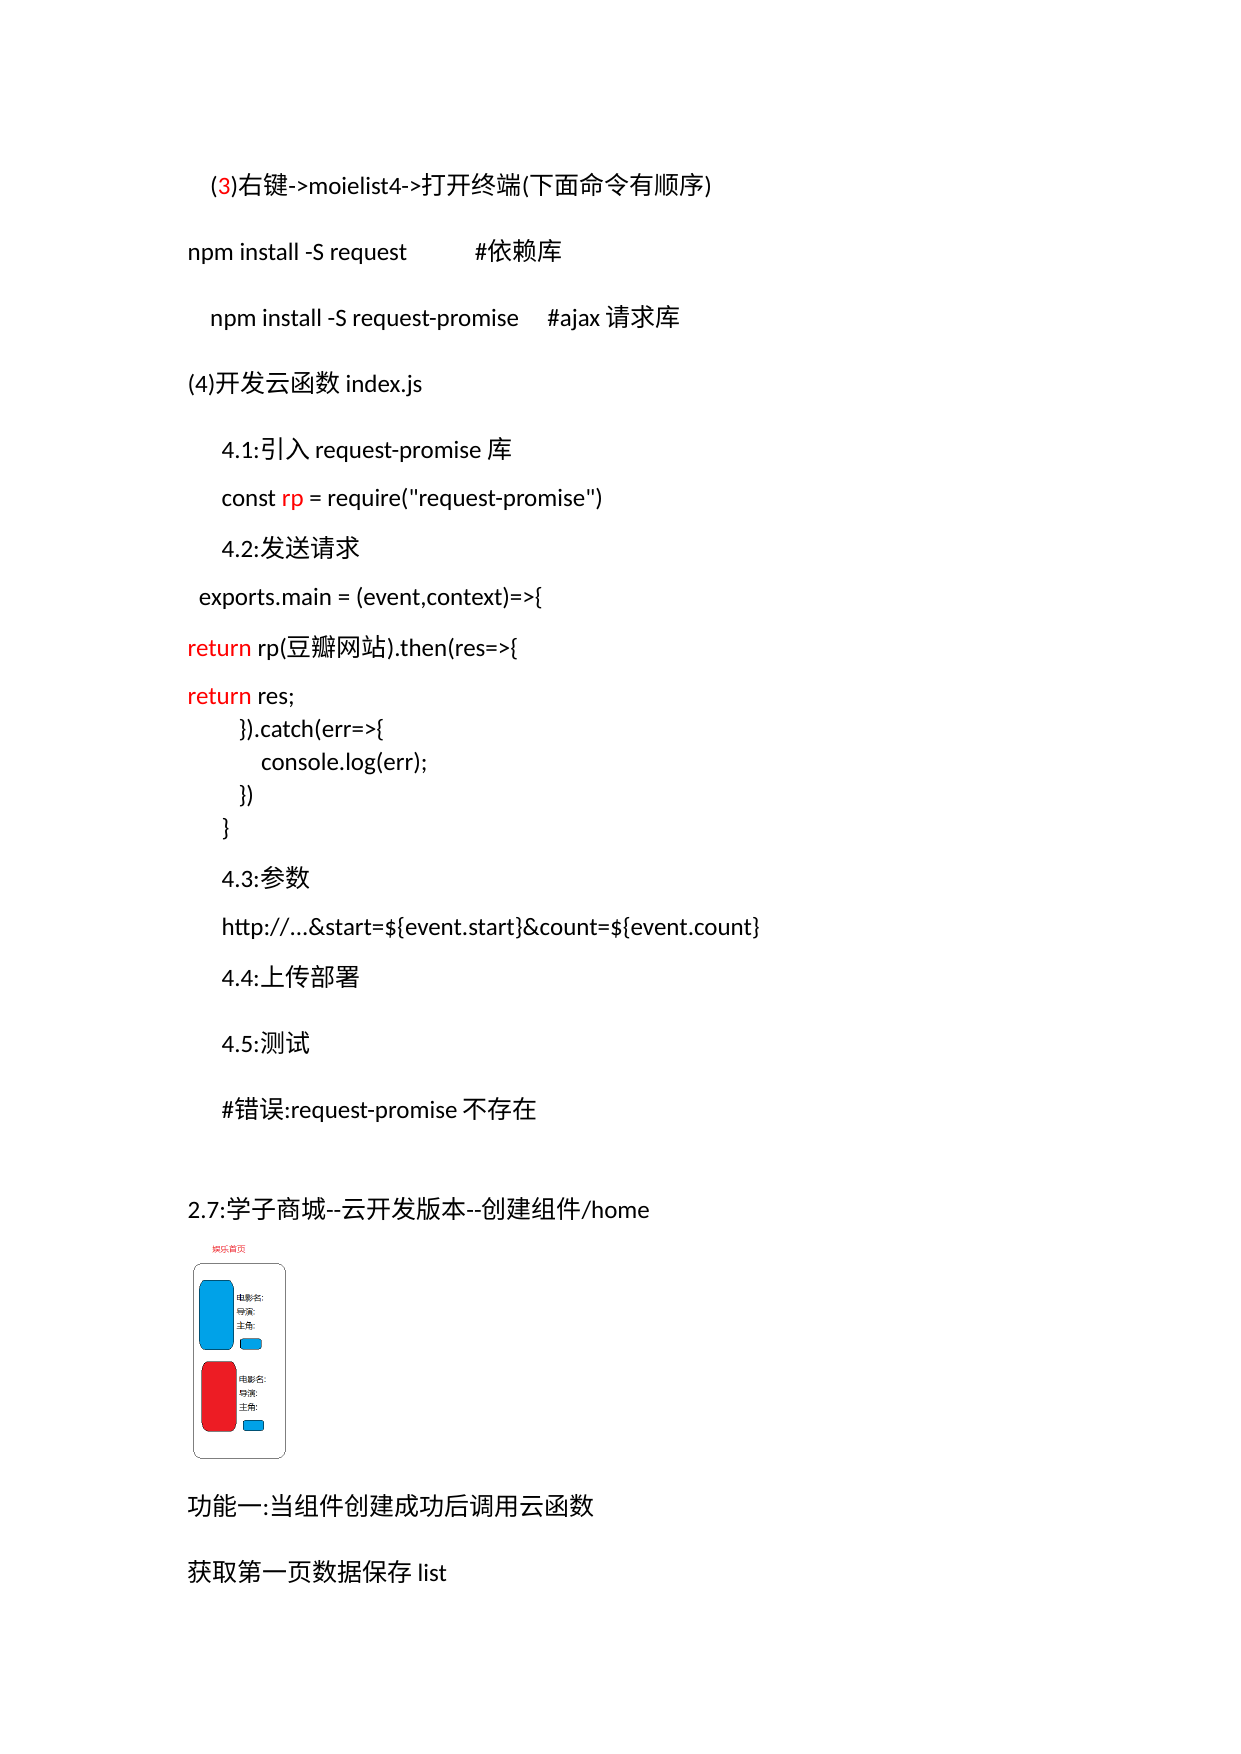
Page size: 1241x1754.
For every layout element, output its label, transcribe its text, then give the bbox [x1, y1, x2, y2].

text 4.5:测试 [187, 1009, 1053, 1075]
text return res; [187, 679, 1053, 712]
text #错误:request-promise不存在 [187, 1075, 1053, 1141]
text }) [187, 778, 1053, 811]
text 4.3:参数 [187, 844, 1053, 910]
text 功能一:当组件创建成功后调用云函数 [187, 1471, 1053, 1537]
text 4.4:上传部署 [187, 943, 1053, 1009]
text npm install -S request #依赖库 [187, 217, 1053, 283]
text return rp(豆瓣网站).then(res=>{ [187, 613, 1053, 679]
text exports.main = (event,context)=>{ [187, 580, 1053, 613]
text (3)右键->moielist4->打开终端(下面命令有顺序) [187, 151, 1053, 217]
text http://...&start=${event.start}&count=${event.count} [187, 910, 1053, 943]
text npm install -S request-promise #ajax请求库 [187, 283, 1053, 349]
text }).catch(err=>{ [187, 712, 1053, 745]
text 4.2:发送请求 [187, 514, 1053, 580]
text const rp = require("request-promise") [187, 481, 1053, 514]
text 获取第一页数据保存list [187, 1537, 1053, 1603]
text } [187, 811, 1053, 844]
text 4.1:引入request-promise 库 [187, 415, 1053, 481]
text console.log(err); [187, 745, 1053, 778]
text 2.7:学子商城--云开发版本--创建组件/home [187, 1174, 1053, 1240]
text (4)开发云函数index.js [187, 349, 1053, 415]
picture [187, 1240, 294, 1468]
